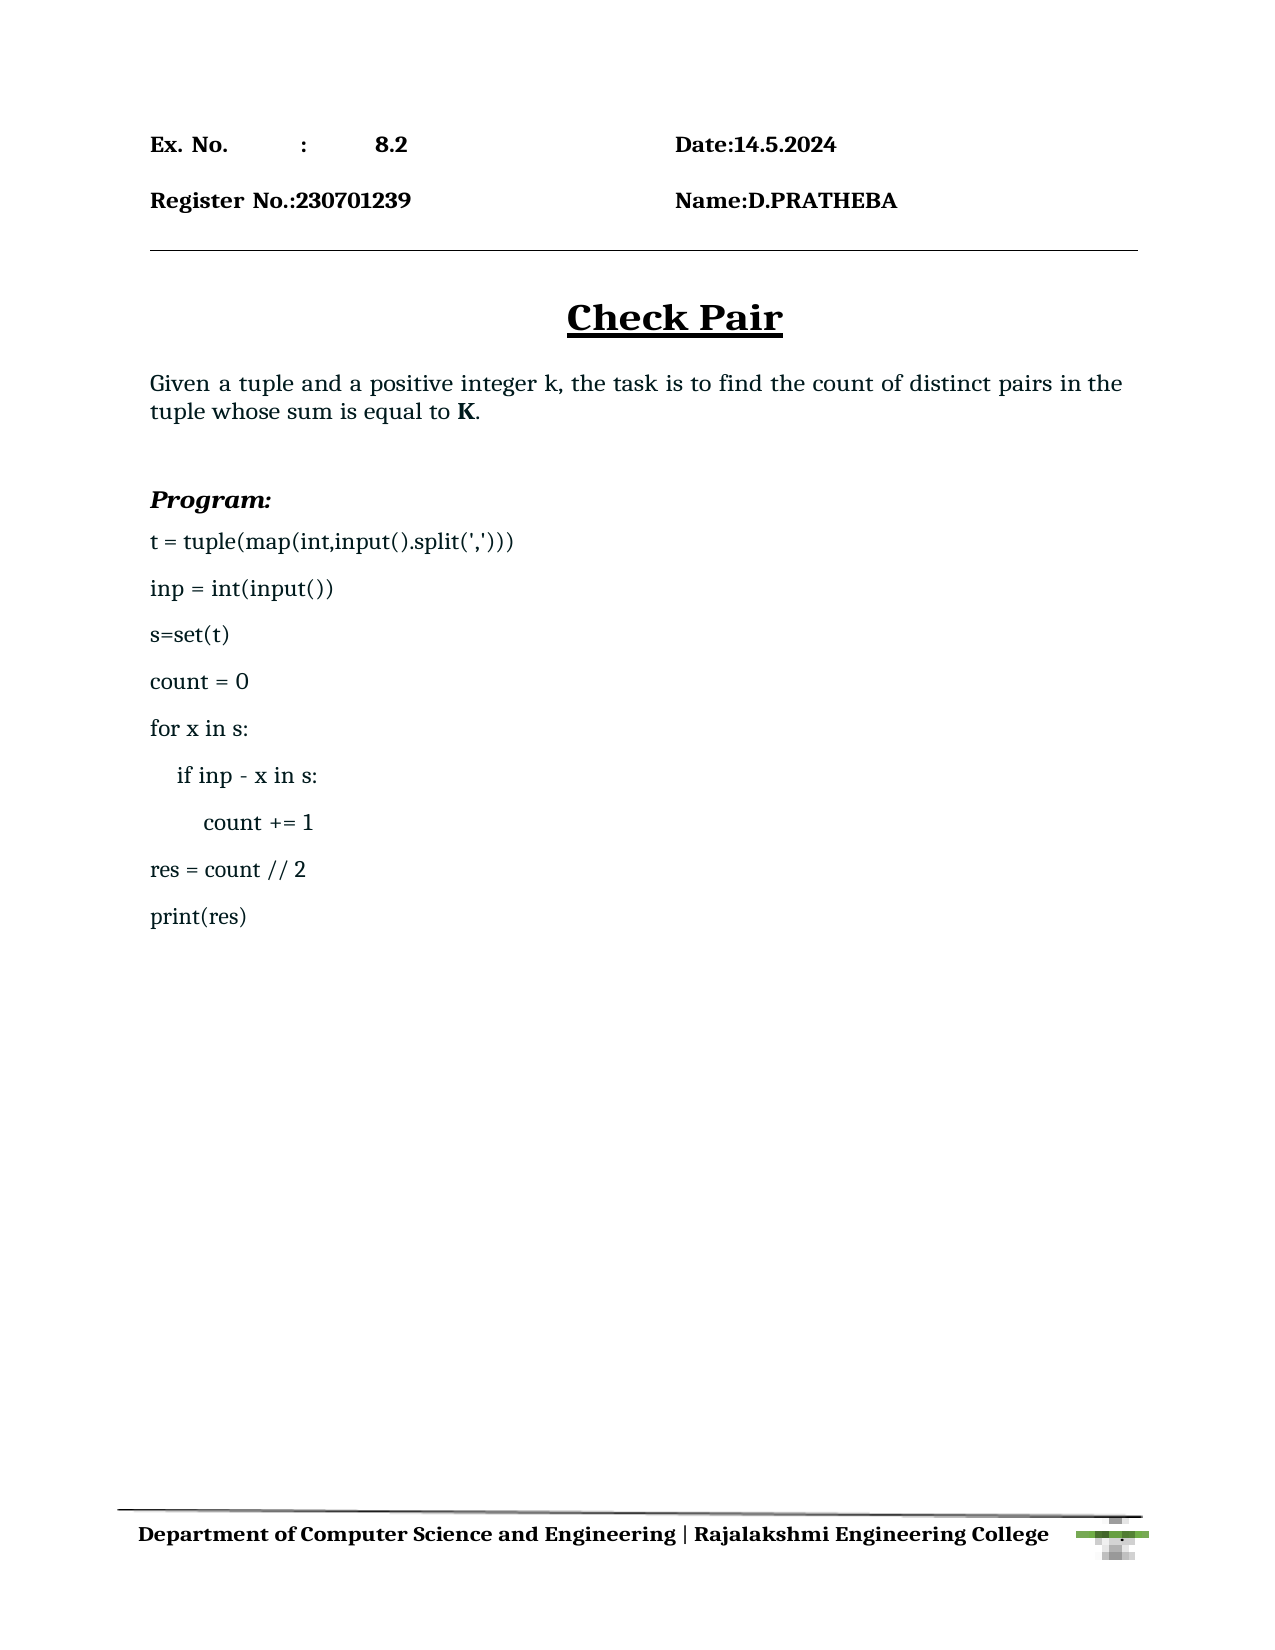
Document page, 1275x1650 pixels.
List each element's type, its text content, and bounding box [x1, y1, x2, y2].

picture [117, 1509, 1149, 1560]
text t = tuple(map(int,input().split(','))) inp = int(input()) [150, 527, 537, 602]
text Register No.:230701239 Name:D.PRATHEBA [150, 188, 1152, 214]
text Given a tuple and a positive integer k, the task is to find the count of distinct pairs in the tuple whose sum is equal to K. [150, 369, 1126, 425]
text Check Pair [247, 297, 1103, 340]
text if inp - x in s: count += 1 [177, 762, 334, 836]
text Ex. No. : 8.2 Date:14.5.2024 [150, 132, 1152, 158]
text s=set(t) count = 0 for x in s: [150, 621, 254, 743]
text res = count // 2 print(res) [150, 856, 314, 930]
subtitle Program: [150, 486, 1152, 514]
